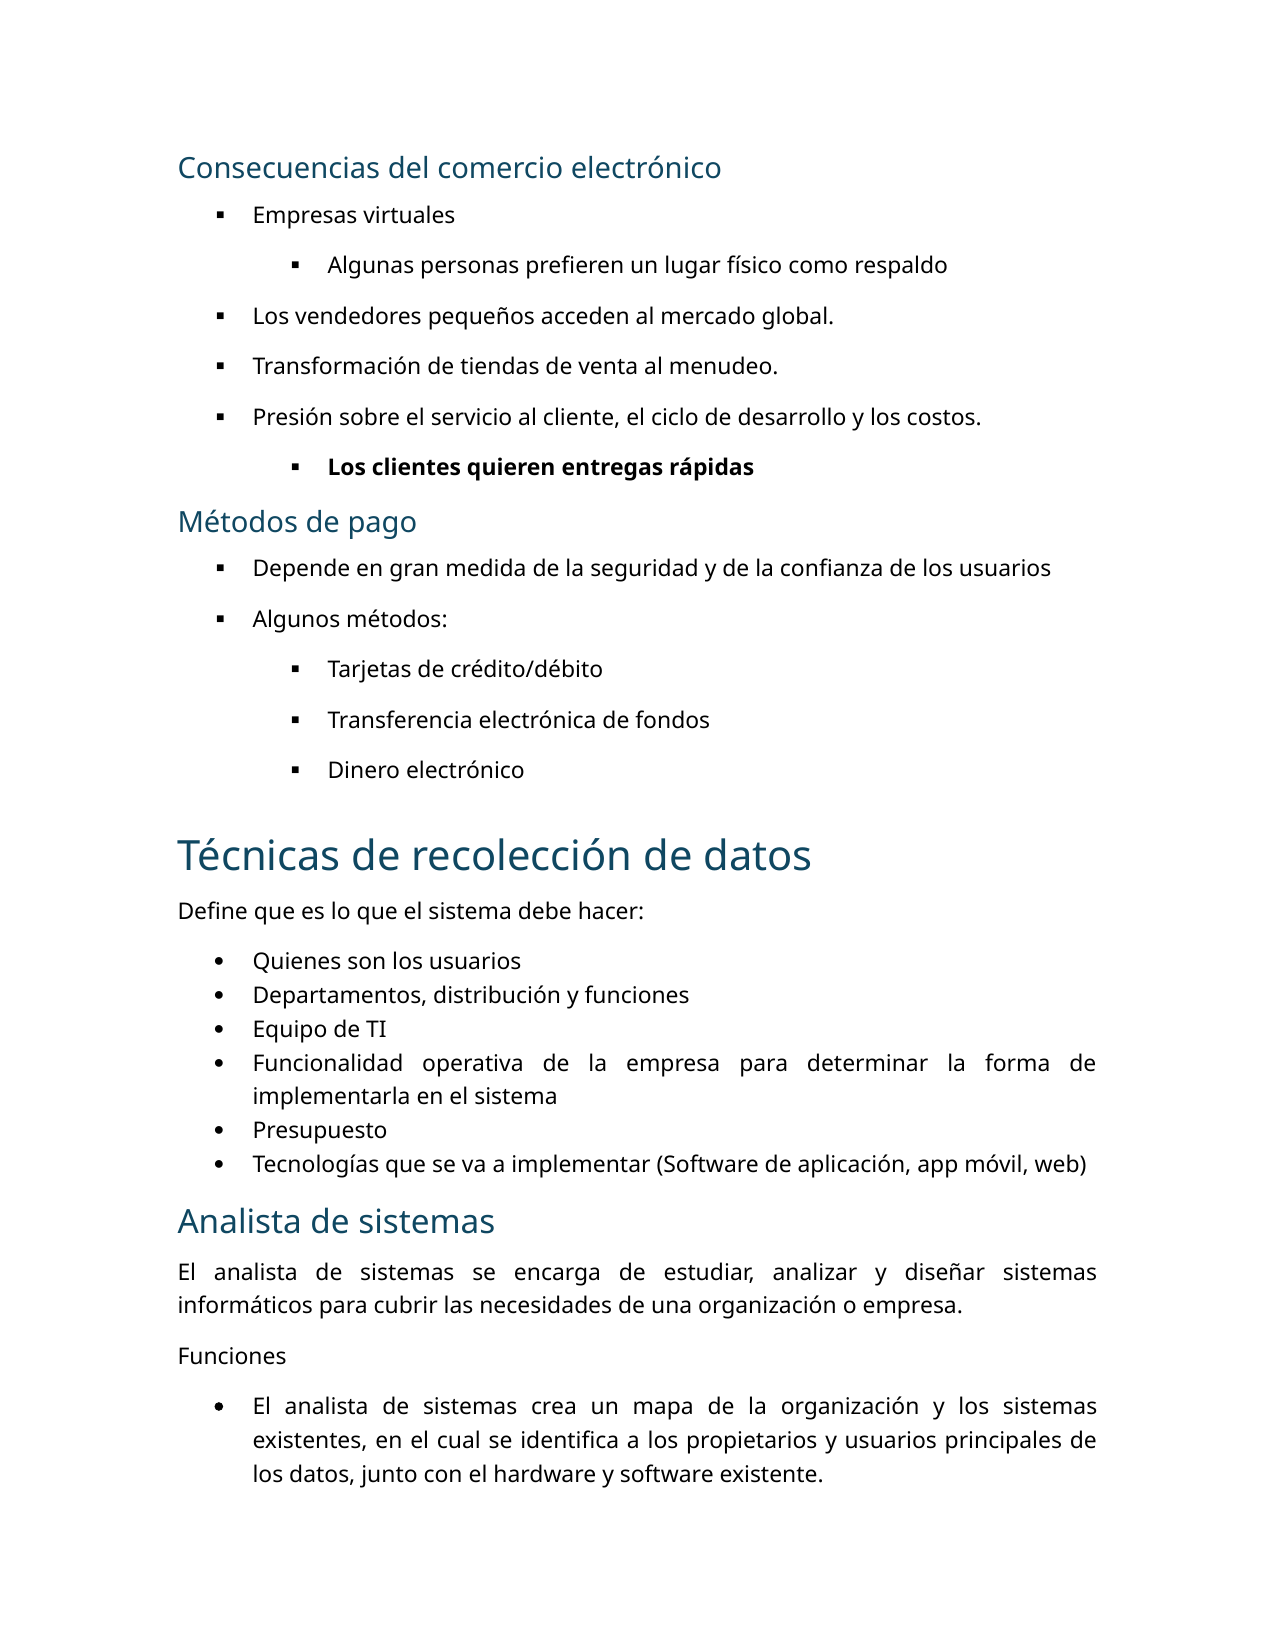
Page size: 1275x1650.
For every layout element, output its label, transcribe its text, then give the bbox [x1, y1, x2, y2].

text Define que es lo que el sistema debe hacer: [177, 895, 1098, 926]
list Los vendedores pequeños acceden al mercado global. [215, 299, 1098, 331]
list Funcionalidad operativa de la empresa para determinar la forma de implementarla en el sistema [215, 1047, 1098, 1112]
list Empresas virtuales [215, 199, 1098, 230]
list Equipo de TI [215, 1013, 1098, 1044]
subtitle Métodos de pago [177, 501, 1098, 541]
text Funciones [177, 1340, 1098, 1371]
list Quienes son los usuarios [215, 945, 1098, 977]
list Presión sobre el servicio al cliente, el ciclo de desarrollo y los costos. [215, 400, 1098, 432]
subtitle Analista de sistemas [177, 1198, 1098, 1244]
list Presupuesto [215, 1114, 1098, 1145]
list Algunos métodos: [215, 603, 1098, 634]
list Departamentos, distribución y funciones [215, 979, 1098, 1010]
list Transformación de tiendas de venta al menudeo. [215, 350, 1098, 381]
list Tarjetas de crédito/débito [290, 653, 1098, 684]
list Algunas personas prefieren un lugar físico como respaldo [290, 249, 1098, 280]
list Transferencia electrónica de fondos [290, 704, 1098, 735]
text El analista de sistemas se encarga de estudiar, analizar y diseñar sistemas informáticos para cubrir las necesidades de una organización o empresa. [177, 1256, 1098, 1321]
subtitle Consecuencias del comercio electrónico [177, 148, 1098, 187]
list Depende en gran medida de la seguridad y de la confianza de los usuarios [215, 552, 1098, 584]
subtitle Técnicas de recolección de datos [177, 825, 1098, 882]
list Dinero electrónico [290, 754, 1098, 785]
list Los clientes quieren entregas rápidas [290, 451, 1098, 482]
list El analista de sistemas crea un mapa de la organización y los sistemas existentes, en el cual se identifica a los propietarios y usuarios principales de los datos, junto con el hardware y software existente. [215, 1390, 1098, 1489]
list Tecnologías que se va a implementar (Software de aplicación, app móvil, web) [215, 1148, 1098, 1179]
